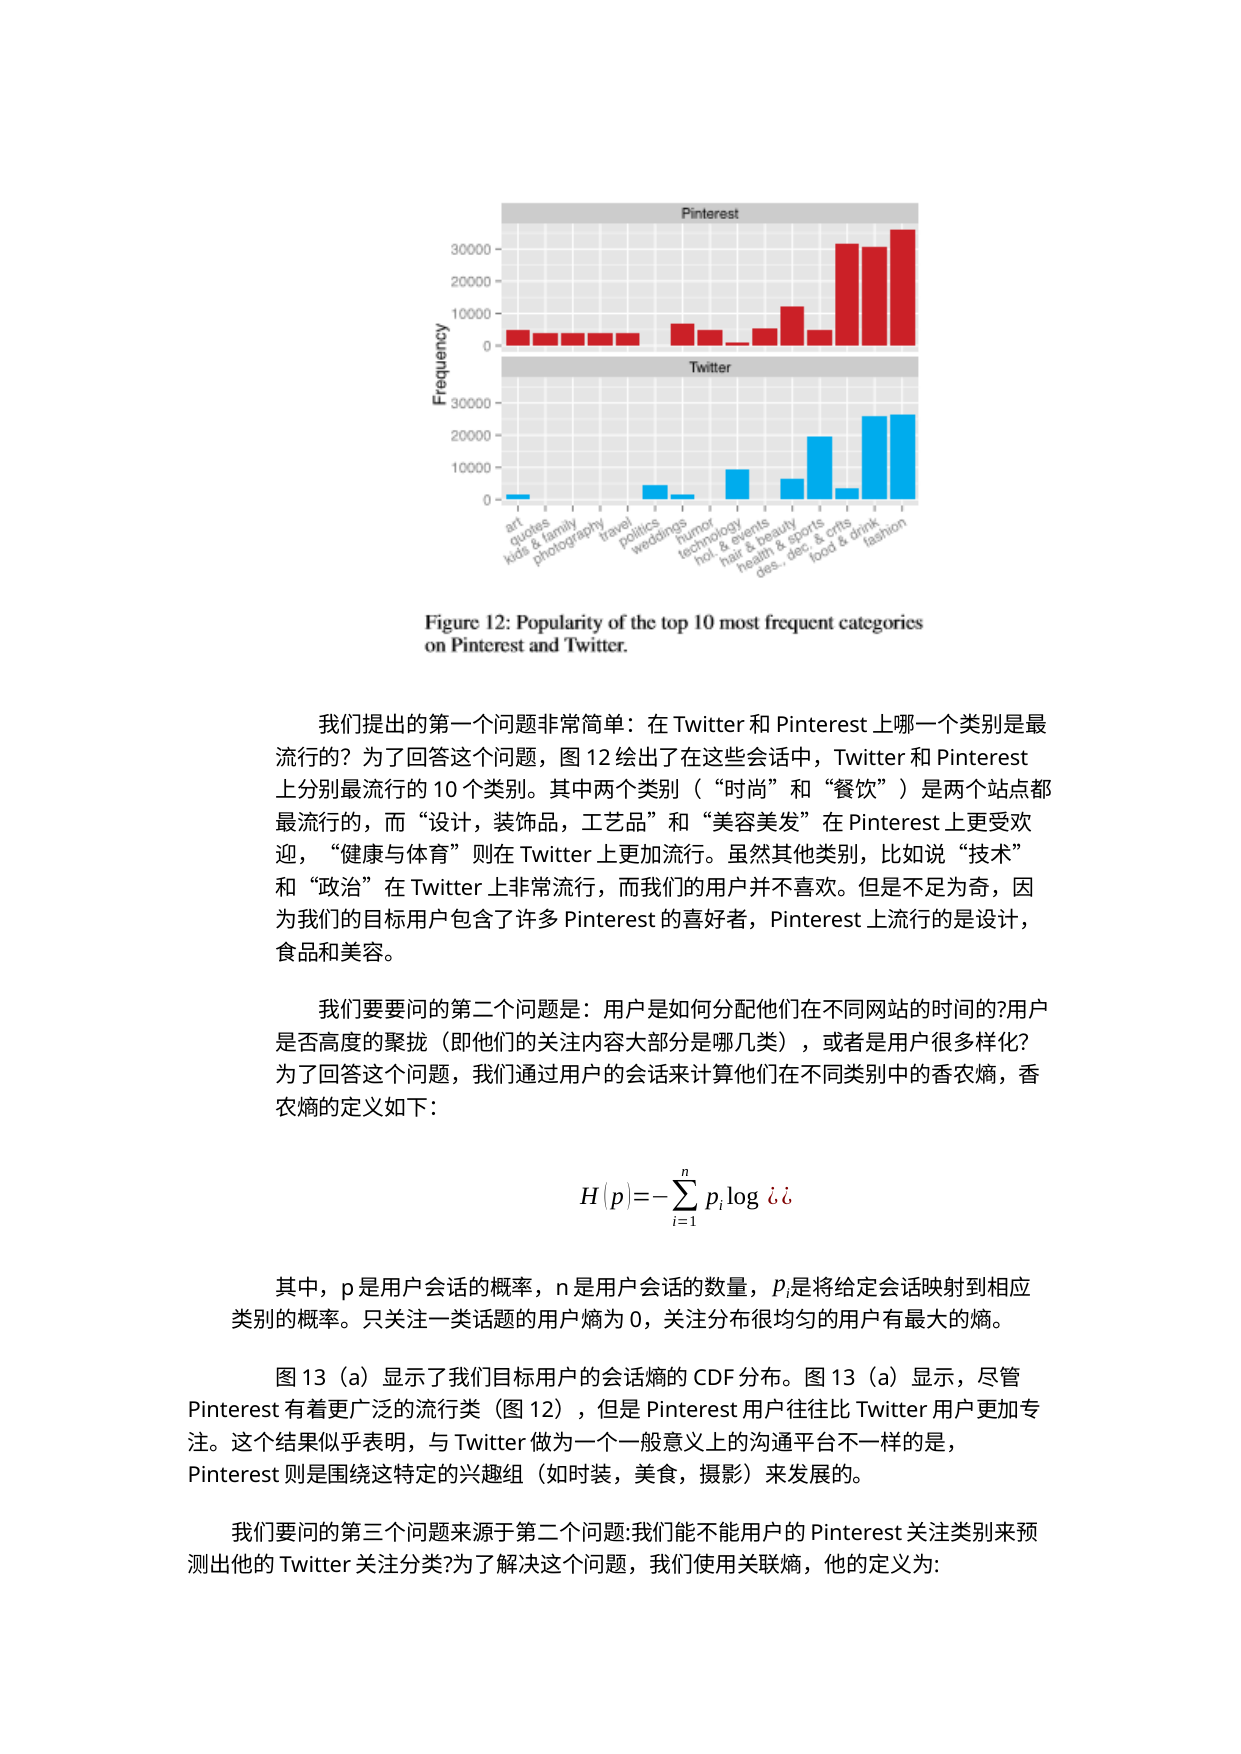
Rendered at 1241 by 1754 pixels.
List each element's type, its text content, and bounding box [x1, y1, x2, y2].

text 我们要要问的第二个问题是：用户是如何分配他们在不同网站的时间的?用户是否高度的聚拢（即他们的关注内容大部分是哪几类），或者是用户很多样化？为了回答这个问题，我们通过用户的会话来计算他们在不同类别中的香农熵，香农熵的定义如下： [275, 992, 1053, 1122]
text 我们要问的第三个问题来源于第二个问题:我们能不能用户的Pinterest关注类别来预测出他的Twitter关注分类?为了解决这个问题，我们使用关联熵，他的定义为: [187, 1514, 1053, 1579]
text 图13（a）显示了我们目标用户的会话熵的CDF分布。图13（a）显示，尽管Pinterest有着更广泛的流行类（图12），但是Pinterest用户往往比Twitter用户更加专注。这个结果似乎表明，与Twitter做为一个一般意义上的沟通平台不一样的是，Pinterest则是围绕这特定的兴趣组（如时装，美食，摄影）来发展的。 [187, 1359, 1053, 1489]
text 其中，p是用户会话的概率，n是用户会话的数量，是将给定会话映射到相应类别的概率。只关注一类话题的用户熵为0，关注分布很均匀的用户有最大的熵。 [231, 1269, 1053, 1334]
picture [389, 162, 939, 664]
text 我们提出的第一个问题非常简单：在Twitter和Pinterest上哪一个类别是最流行的？为了回答这个问题，图12绘出了在这些会话中，Twitter和Pinterest上分别最流行的10个类别。其中两个类别（“时尚”和“餐饮”）是两个站点都最流行的，而“设计，装饰品，工艺品”和“美容美发”在Pinterest上更受欢迎，“健康与体育”则在Twitter上更加流行。虽然其他类别，比如说“技术”和“政治”在Twitter上非常流行，而我们的用户并不喜欢。但是不足为奇，因为我们的目标用户包含了许多Pinterest的喜好者，Pinterest上流行的是设计，食品和美容。 [275, 707, 1053, 967]
